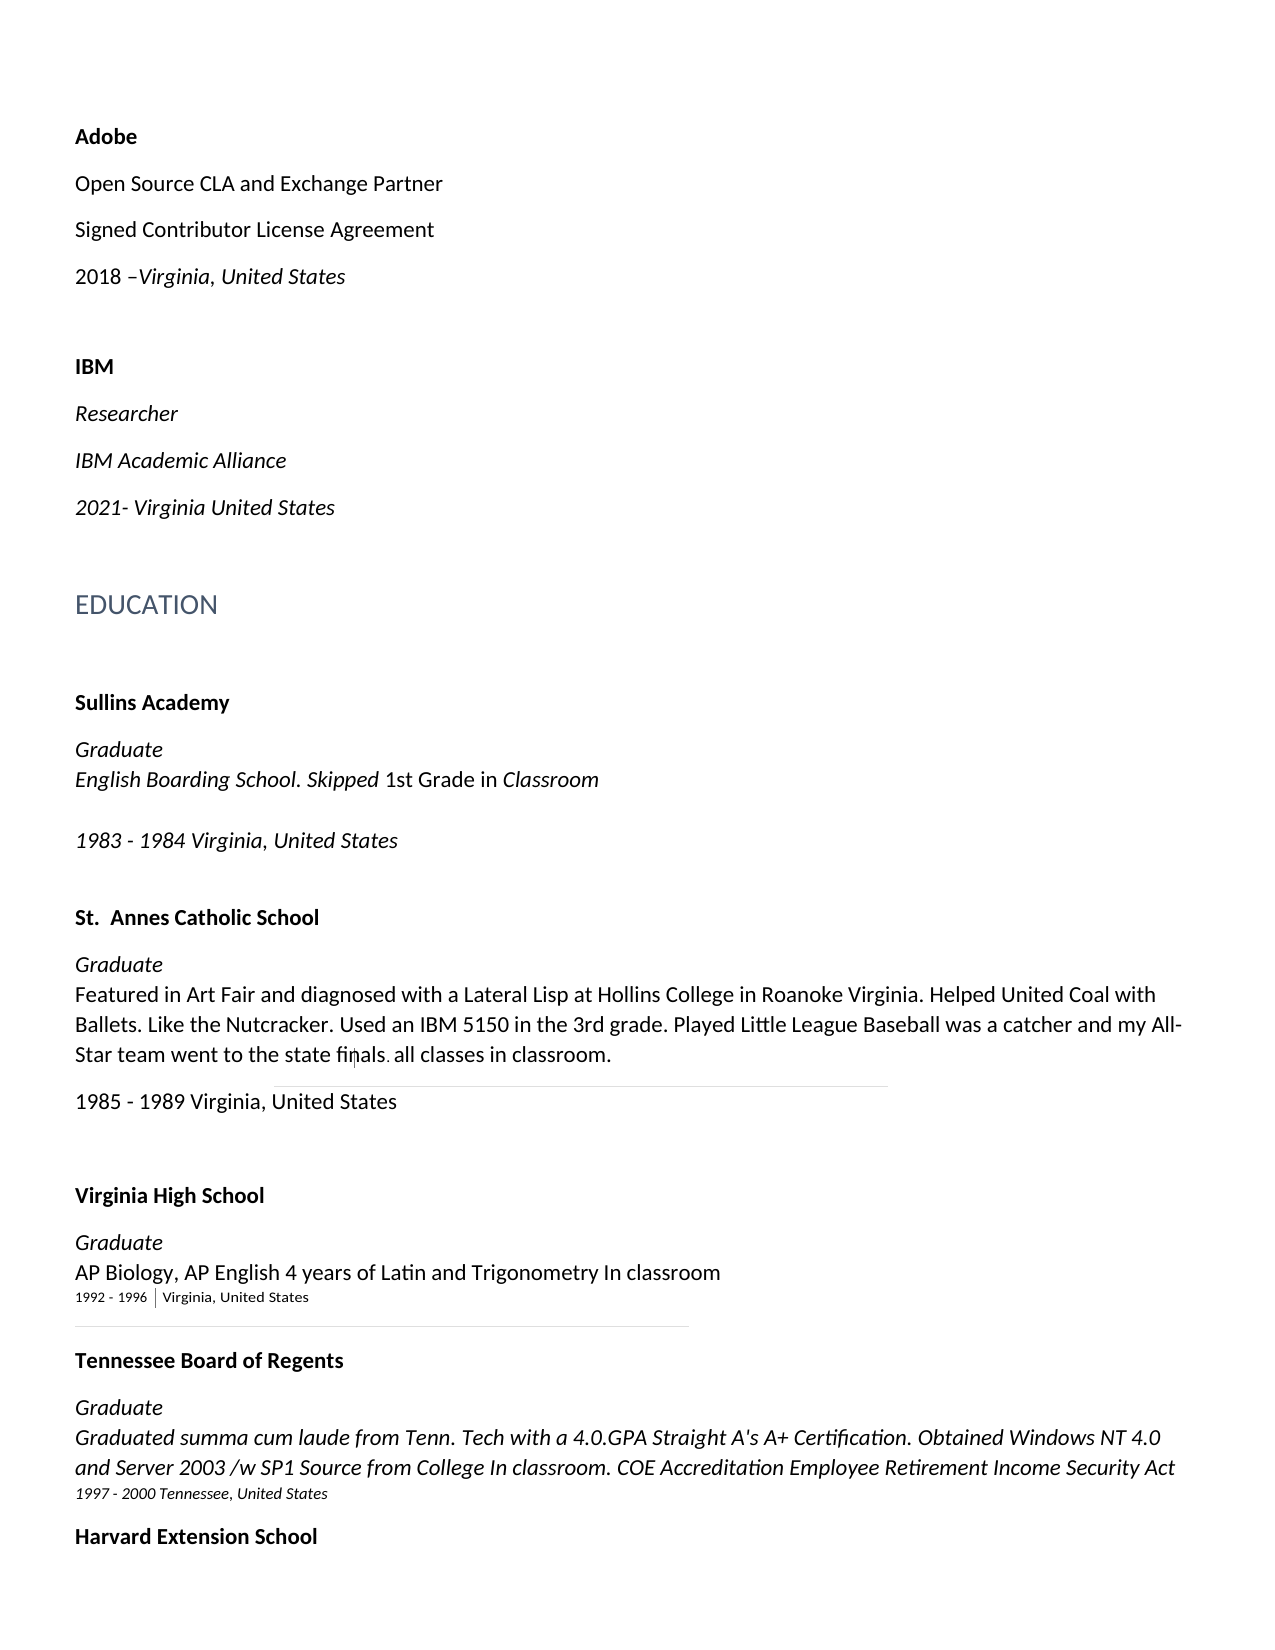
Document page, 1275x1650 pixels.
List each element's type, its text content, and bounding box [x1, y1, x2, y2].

text AP Biology, AP English 4 years of Latin and Trigonometry In classroom [75, 1258, 1200, 1286]
text 2018 –Virginia, United States [75, 262, 1200, 291]
text 2021- Virginia United States [75, 493, 1200, 521]
text Researcher [75, 399, 1200, 427]
text Graduate [75, 1393, 1200, 1421]
text 1985 - 1989 Virginia, United States [75, 1087, 1200, 1115]
text Featured in Art Fair and diagnosed with a Lateral Lisp at Hollins College in Roanoke Virginia. Helped United Coal with Ballets. Like the Nutcracker. Used an IBM 5150 in the 3rd grade. Played Little League Baseball was a catcher and my All-Star team went to the state finals. all classes in classroom. [75, 980, 1200, 1068]
text Graduate [75, 735, 1200, 763]
text Harvard Extension School [75, 1522, 1200, 1550]
text Tennessee Board of Regents [75, 1346, 1200, 1374]
text Sullins Academy [75, 688, 1200, 716]
text English Boarding School. Skipped 1st Grade in Classroom [75, 766, 1200, 793]
text Virginia High School [75, 1181, 1200, 1209]
text IBM Academic Alliance [75, 446, 1200, 474]
text 1997 - 2000 Tennessee, United States [75, 1483, 1200, 1504]
text Graduate [75, 950, 1200, 978]
text 1983 - 1984 Virginia, United States [75, 826, 1200, 854]
text Open Source CLA and Exchange Partner [75, 169, 1200, 197]
text EDUCATION [75, 586, 1200, 622]
text Signed Contributor License Agreement [75, 216, 1200, 244]
text St. Annes Catholic School [75, 903, 1200, 931]
text IBM [75, 352, 1200, 380]
text Graduated summa cum laude from Tenn. Tech with a 4.0.GPA Straight A's A+ Certification. Obtained Windows NT 4.0 and Server 2003 /w SP1 Source from College In classroom. COE Accreditation Employee Retirement Income Security Act [75, 1423, 1200, 1481]
text Adobe [75, 122, 1200, 150]
text Graduate [75, 1228, 1200, 1256]
